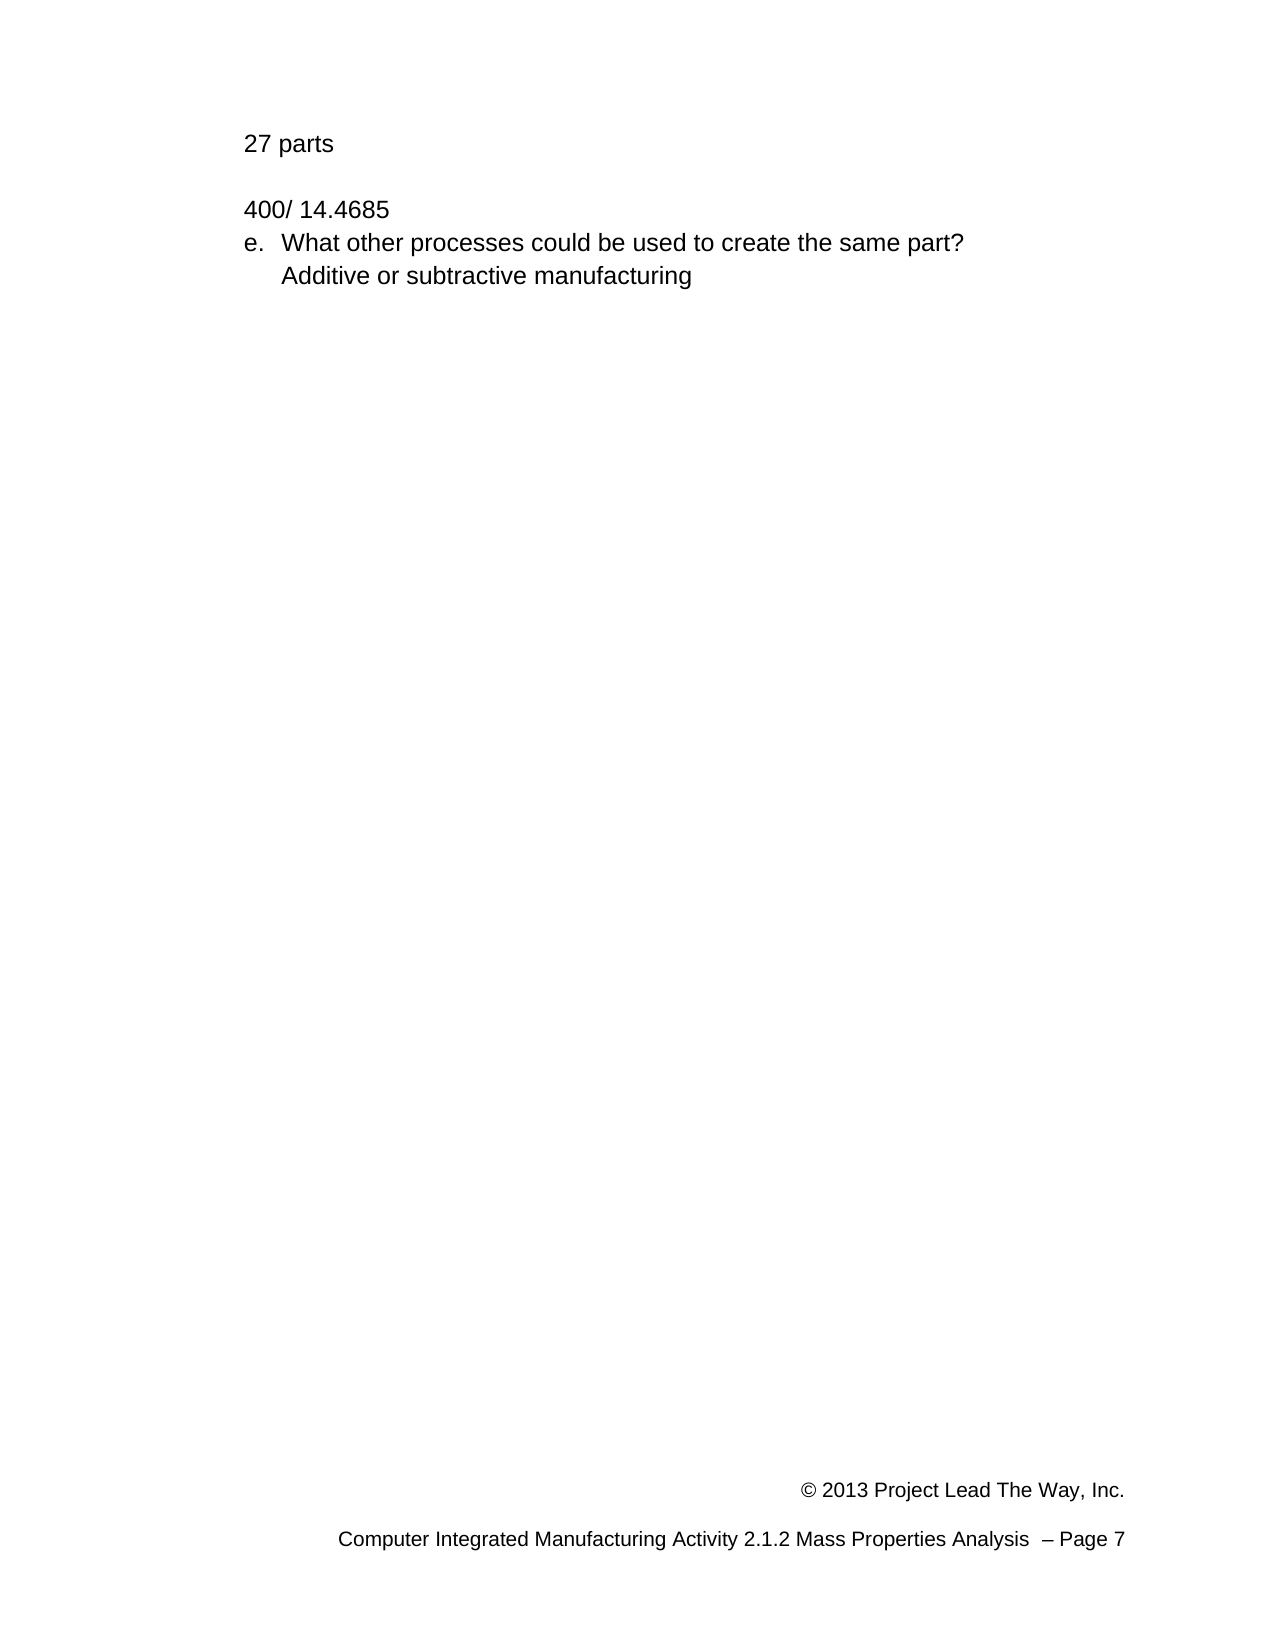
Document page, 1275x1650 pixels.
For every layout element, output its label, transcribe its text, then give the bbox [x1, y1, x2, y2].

list Additive or subtractive manufacturing [281, 261, 1125, 290]
list 400/ 14.4685 [244, 195, 1125, 224]
list What other processes could be used to create the same part? [244, 228, 1125, 257]
list 27 parts [244, 129, 1125, 158]
